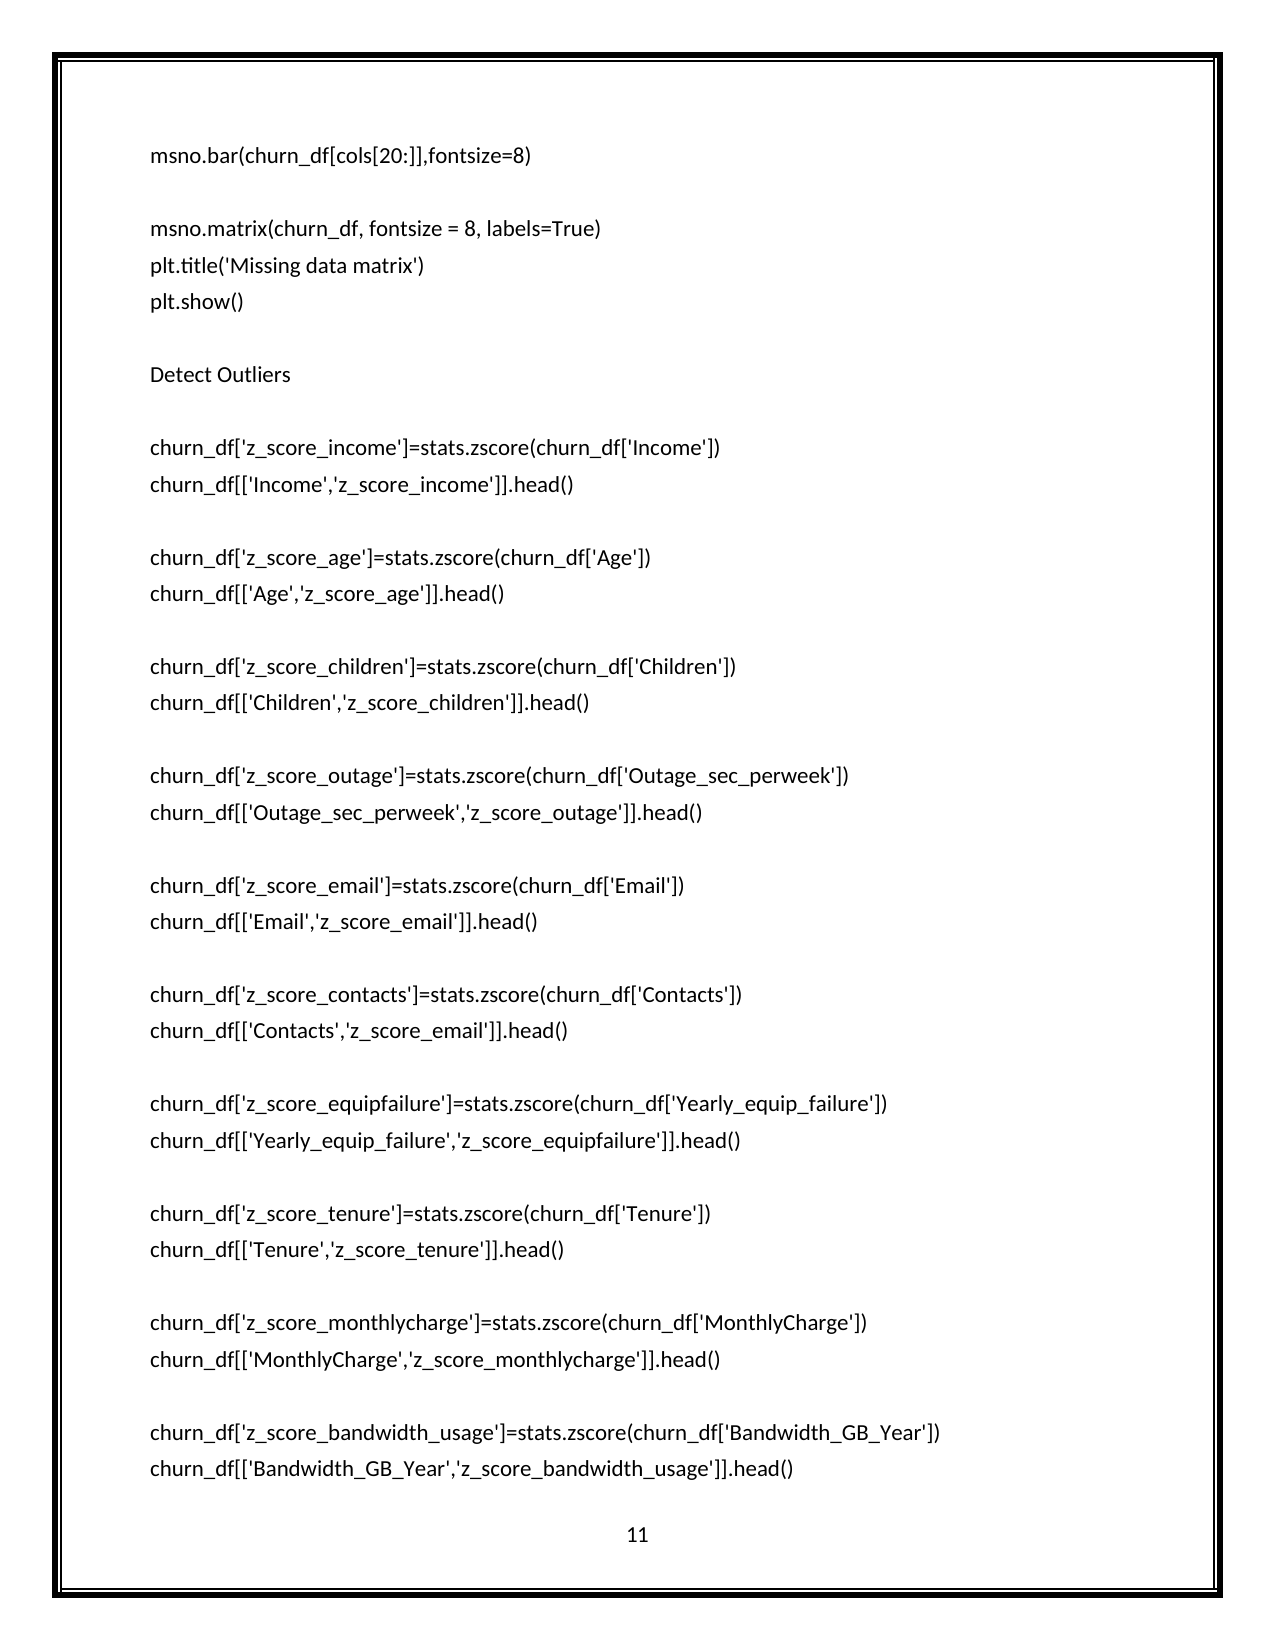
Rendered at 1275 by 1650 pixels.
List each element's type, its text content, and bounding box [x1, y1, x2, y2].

subtitle churn_df['z_score_tenure']=stats.zscore(churn_df['Tenure']) [150, 1199, 1139, 1227]
subtitle churn_df[['Children','z_score_children']].head() [150, 688, 1139, 717]
subtitle churn_df['z_score_monthlycharge']=stats.zscore(churn_df['MonthlyCharge']) [150, 1308, 1139, 1336]
subtitle churn_df['z_score_equipfailure']=stats.zscore(churn_df['Yearly_equip_failure']) [150, 1089, 1139, 1118]
subtitle msno.matrix(churn_df, fontsize = 8, labels=True) [150, 214, 1139, 243]
subtitle churn_df['z_score_email']=stats.zscore(churn_df['Email']) [150, 871, 1139, 899]
subtitle churn_df[['Email','z_score_email']].head() [150, 907, 1139, 935]
subtitle churn_df[['Age','z_score_age']].head() [150, 579, 1139, 607]
subtitle plt.title('Missing data matrix') [150, 251, 1139, 279]
subtitle churn_df[['MonthlyCharge','z_score_monthlycharge']].head() [150, 1345, 1139, 1373]
subtitle churn_df[['Income','z_score_income']].head() [150, 470, 1139, 498]
subtitle churn_df['z_score_age']=stats.zscore(churn_df['Age']) [150, 543, 1139, 571]
subtitle msno.bar(churn_df[cols[20:]],fontsize=8) [150, 142, 1139, 170]
subtitle Detect Outliers [150, 360, 1139, 388]
subtitle plt.show() [150, 287, 1139, 316]
subtitle churn_df['z_score_outage']=stats.zscore(churn_df['Outage_sec_perweek']) [150, 761, 1139, 789]
subtitle churn_df['z_score_bandwidth_usage']=stats.zscore(churn_df['Bandwidth_GB_Year']) [150, 1418, 1139, 1446]
subtitle churn_df['z_score_income']=stats.zscore(churn_df['Income']) [150, 433, 1139, 461]
subtitle churn_df[['Tenure','z_score_tenure']].head() [150, 1235, 1139, 1263]
subtitle churn_df['z_score_children']=stats.zscore(churn_df['Children']) [150, 652, 1139, 680]
subtitle churn_df['z_score_contacts']=stats.zscore(churn_df['Contacts']) [150, 980, 1139, 1008]
subtitle churn_df[['Yearly_equip_failure','z_score_equipfailure']].head() [150, 1126, 1139, 1154]
subtitle churn_df[['Outage_sec_perweek','z_score_outage']].head() [150, 798, 1139, 826]
subtitle churn_df[['Contacts','z_score_email']].head() [150, 1017, 1139, 1045]
subtitle churn_df[['Bandwidth_GB_Year','z_score_bandwidth_usage']].head() [150, 1454, 1139, 1482]
